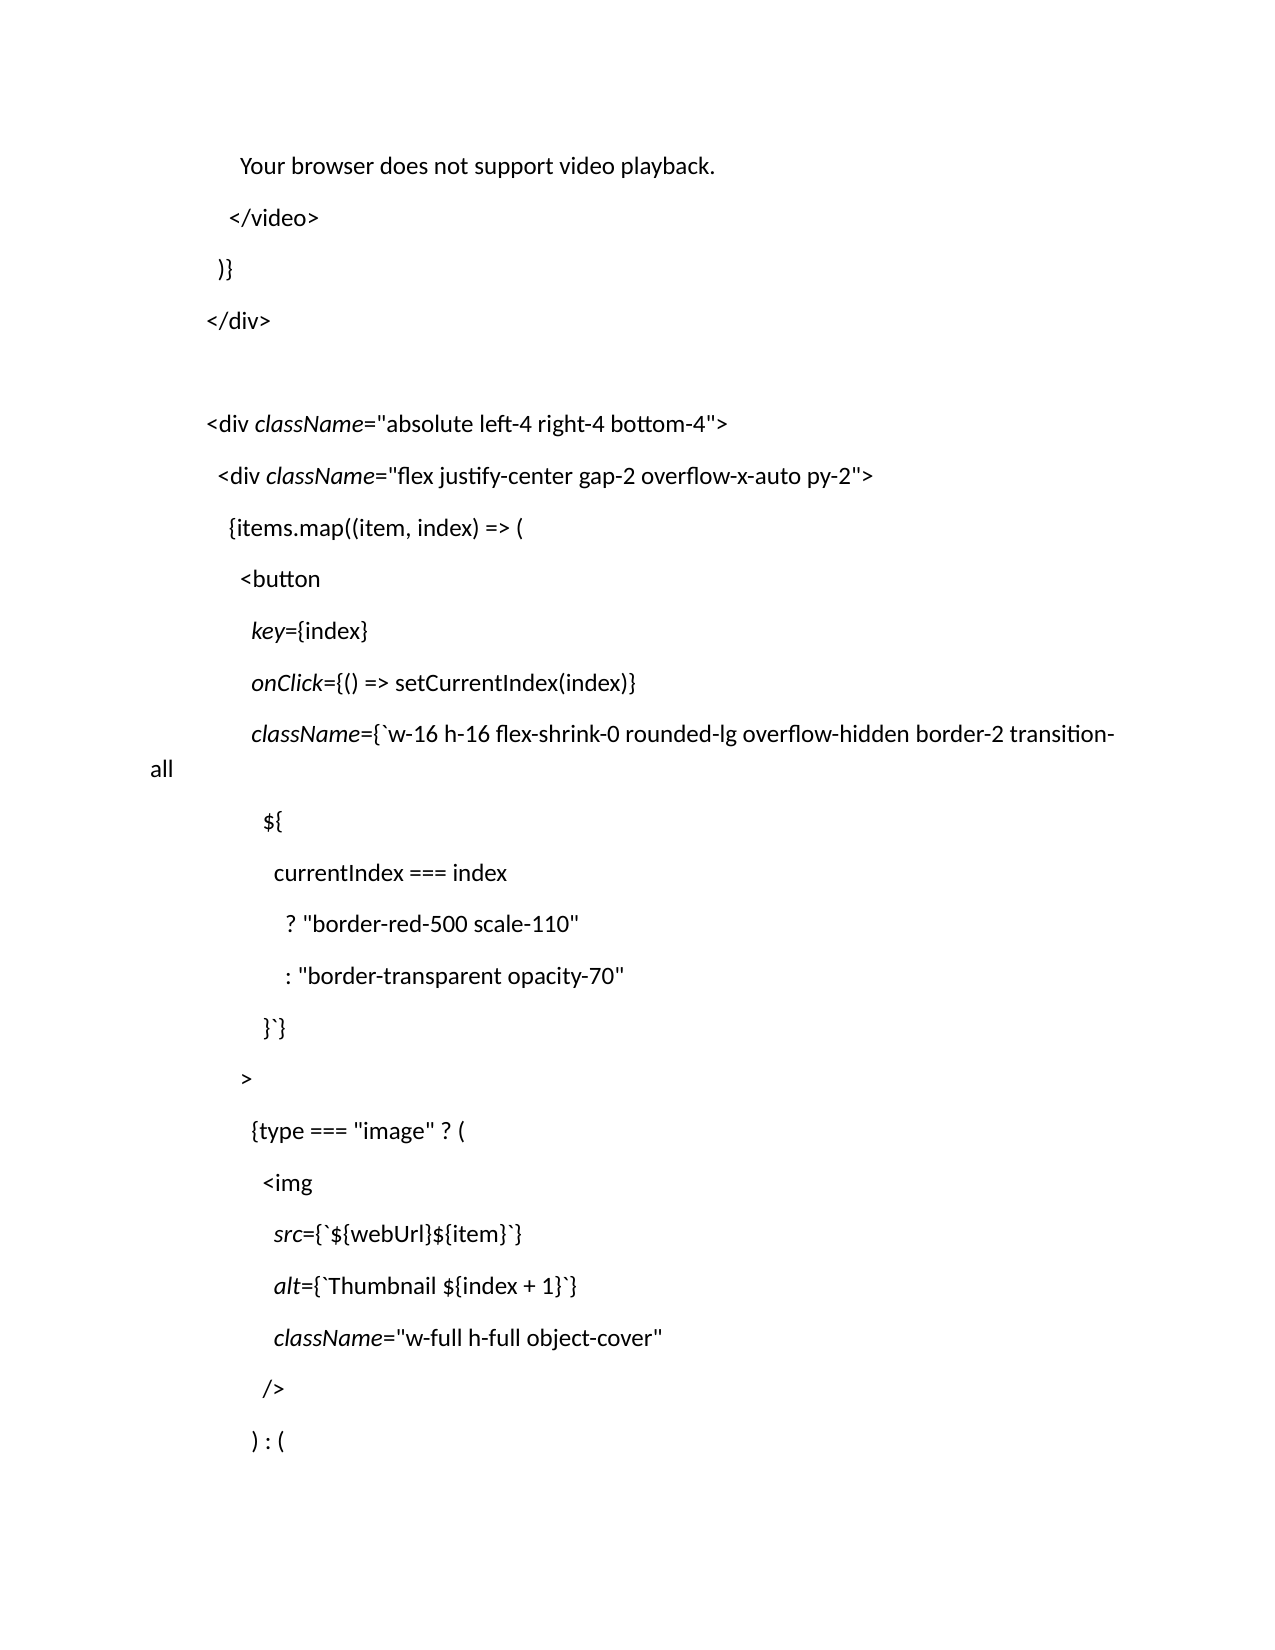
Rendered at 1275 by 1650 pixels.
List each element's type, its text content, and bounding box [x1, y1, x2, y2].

text }`} [150, 1012, 1125, 1042]
text {type === "image" ? ( [150, 1115, 1125, 1146]
text key={index} [150, 615, 1125, 646]
text {items.map((item, index) => ( [150, 512, 1125, 542]
text className={`w-16 h-16 flex-shrink-0 rounded-lg overflow-hidden border-2 transition-all [150, 718, 1125, 784]
text )} [150, 253, 1125, 284]
text <div className="flex justify-center gap-2 overflow-x-auto py-2"> [150, 460, 1125, 491]
text onClick={() => setCurrentIndex(index)} [150, 667, 1125, 697]
text ? "border-red-500 scale-110" [150, 908, 1125, 939]
text currentIndex === index [150, 857, 1125, 887]
text ${ [150, 805, 1125, 836]
text <div className="absolute left-4 right-4 bottom-4"> [150, 408, 1125, 439]
text > [150, 1063, 1125, 1094]
text alt={`Thumbnail ${index + 1}`} [150, 1270, 1125, 1301]
text : "border-transparent opacity-70" [150, 960, 1125, 991]
text ) : ( [150, 1425, 1125, 1456]
text <img [150, 1167, 1125, 1197]
text <button [150, 563, 1125, 594]
text /> [150, 1373, 1125, 1404]
text className="w-full h-full object-cover" [150, 1322, 1125, 1352]
text Your browser does not support video playback. [150, 150, 1125, 181]
text </video> [150, 202, 1125, 232]
text src={`${webUrl}${item}`} [150, 1218, 1125, 1249]
text </div> [150, 305, 1125, 336]
